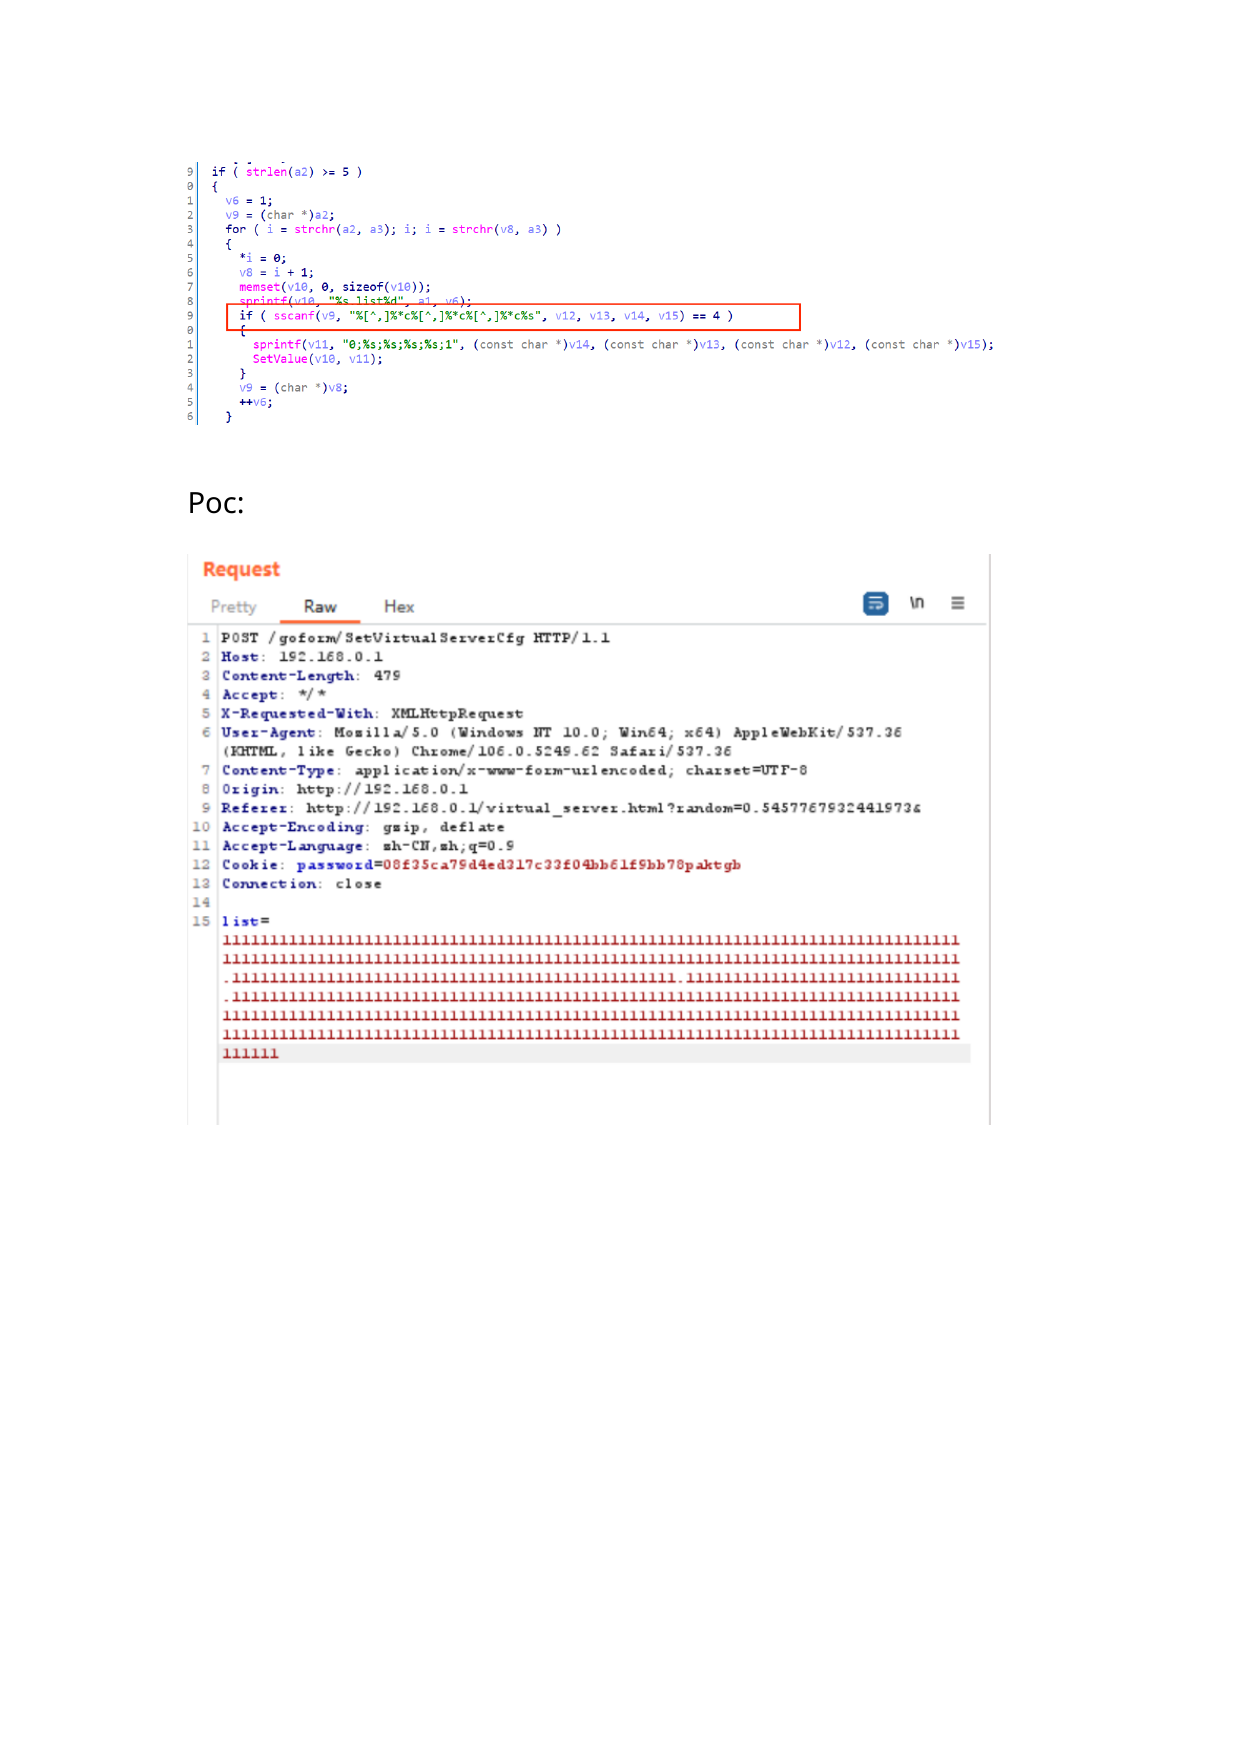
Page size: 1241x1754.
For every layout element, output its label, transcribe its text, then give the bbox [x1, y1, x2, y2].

text Poc: [187, 469, 1053, 534]
picture [187, 554, 991, 1125]
picture [187, 162, 1053, 425]
